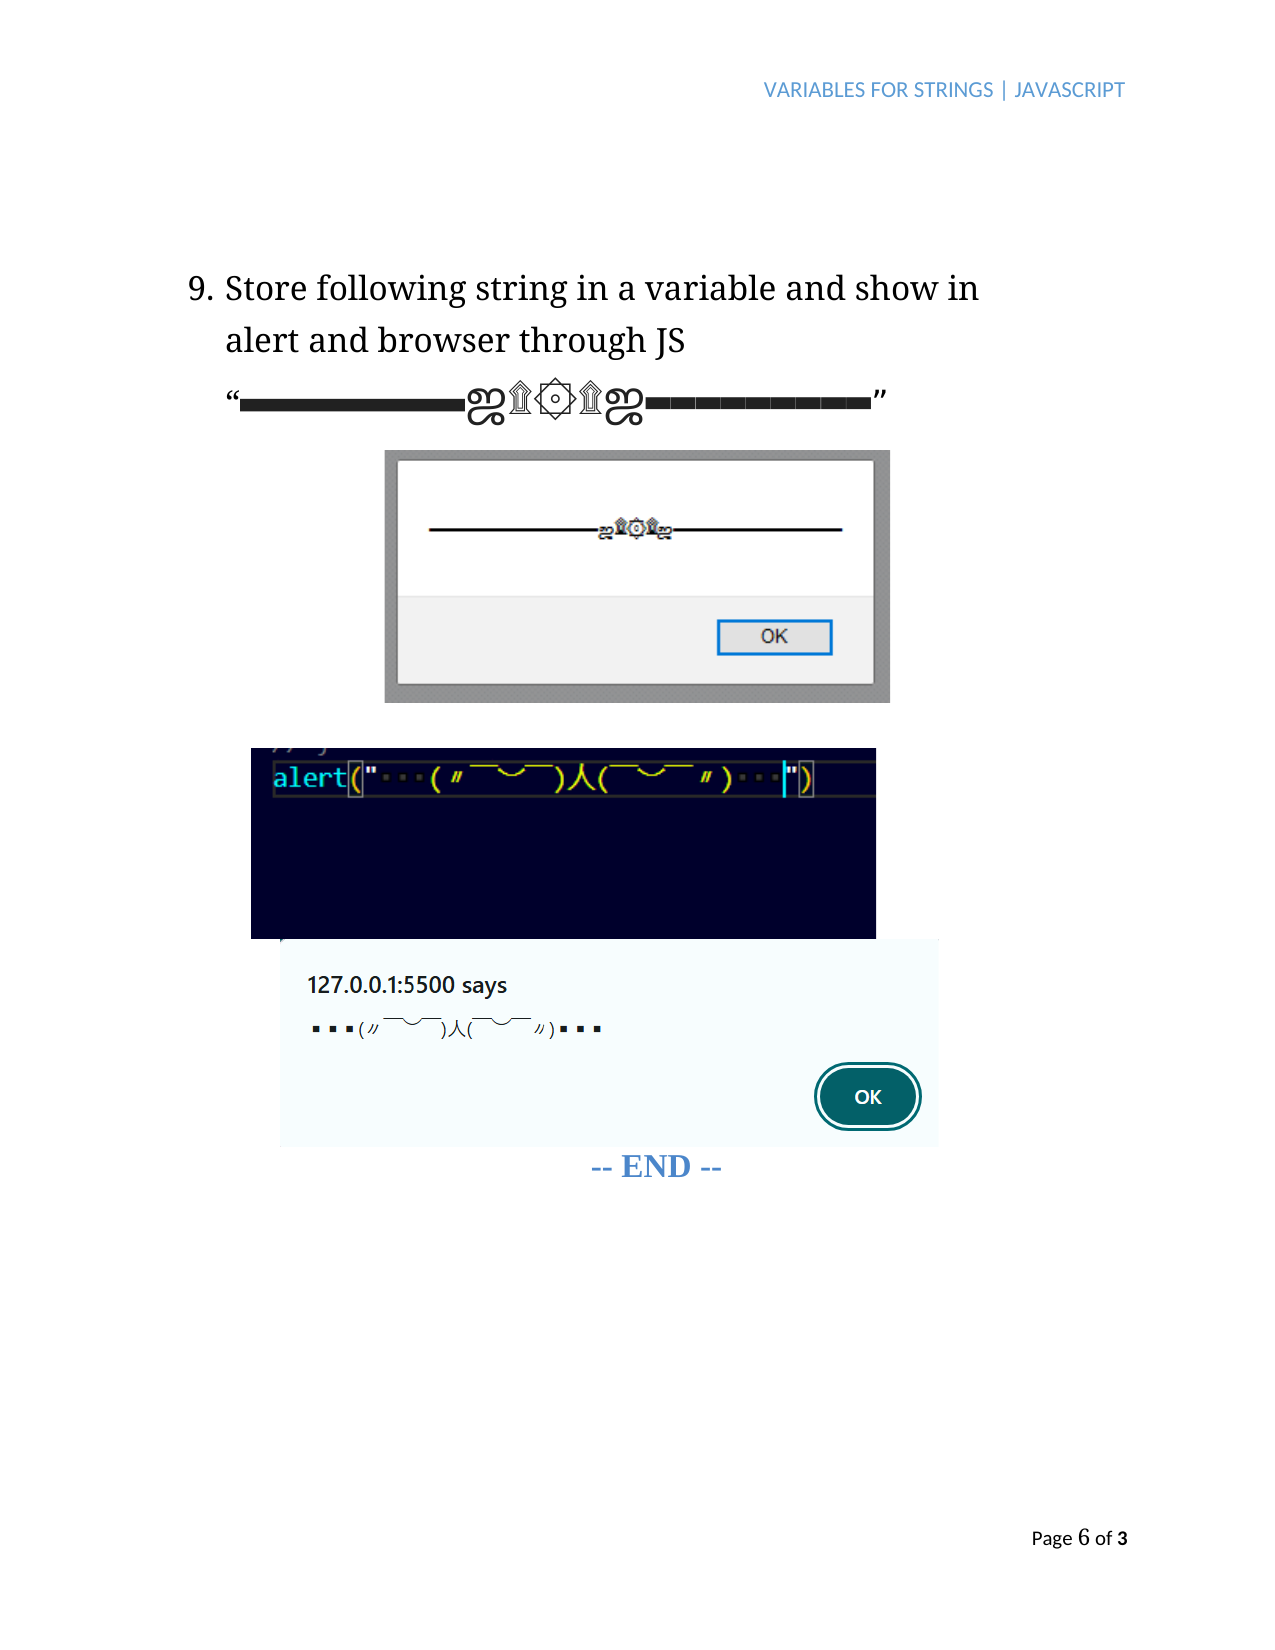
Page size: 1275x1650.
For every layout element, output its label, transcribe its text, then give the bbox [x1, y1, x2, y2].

picture [384, 450, 891, 703]
text “▬▬▬▬▬▬▬▬▬ஜ۩۞۩ஜ▬▬▬▬▬▬▬▬▬” [645, 370, 1210, 427]
list Store following string in a variable and show in alert and browser through JS [187, 265, 1055, 363]
text -- END -- [589, 1147, 724, 1185]
picture [251, 748, 939, 1147]
